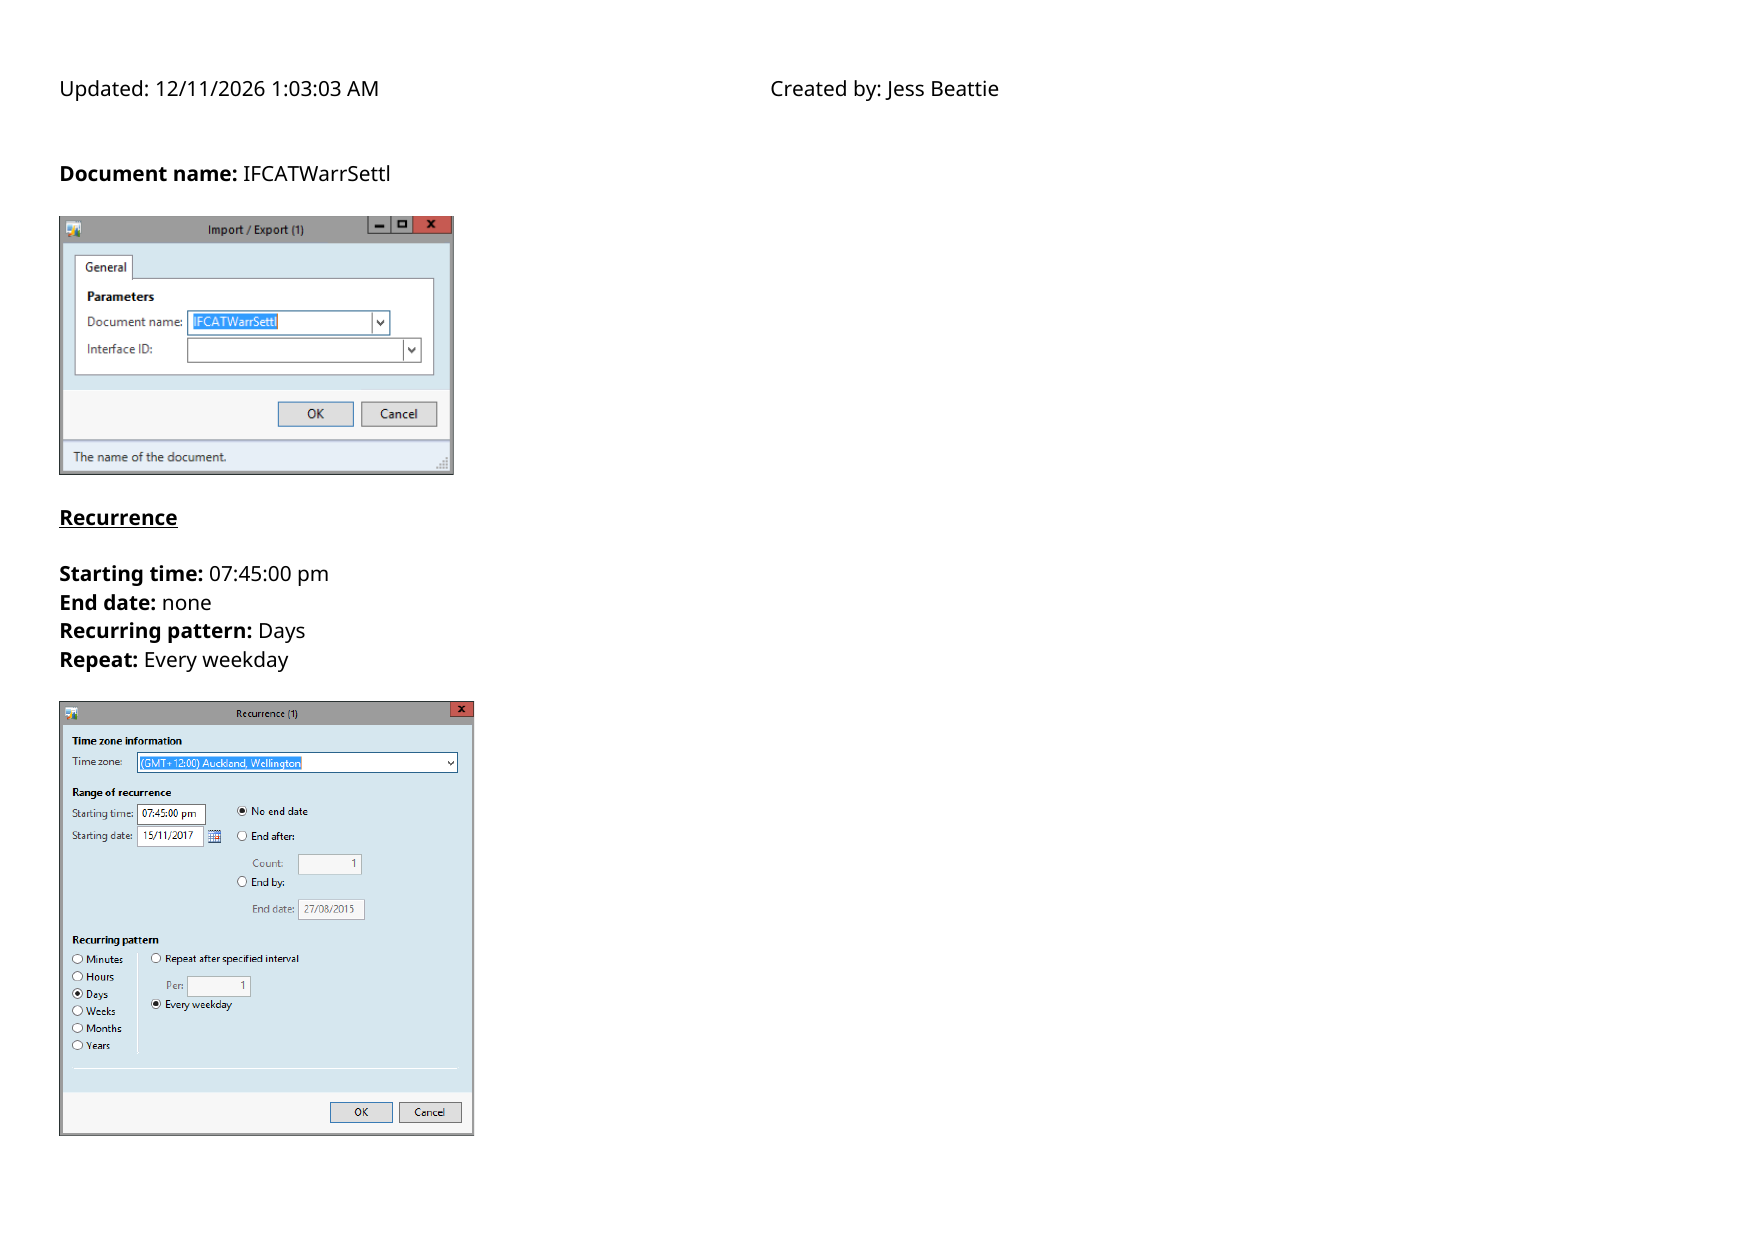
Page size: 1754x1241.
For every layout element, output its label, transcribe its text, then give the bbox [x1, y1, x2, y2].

picture [59, 701, 475, 1136]
text Recurrence [59, 503, 1695, 531]
picture [59, 216, 454, 475]
text End date: none [59, 588, 1695, 616]
text Repeat: Every weekday [59, 645, 1695, 673]
text Recurring pattern: Days [59, 616, 1695, 645]
text Starting time: 07:45:00 pm [59, 559, 1695, 588]
text Document name: IFCATWarrSettl [59, 159, 1695, 187]
